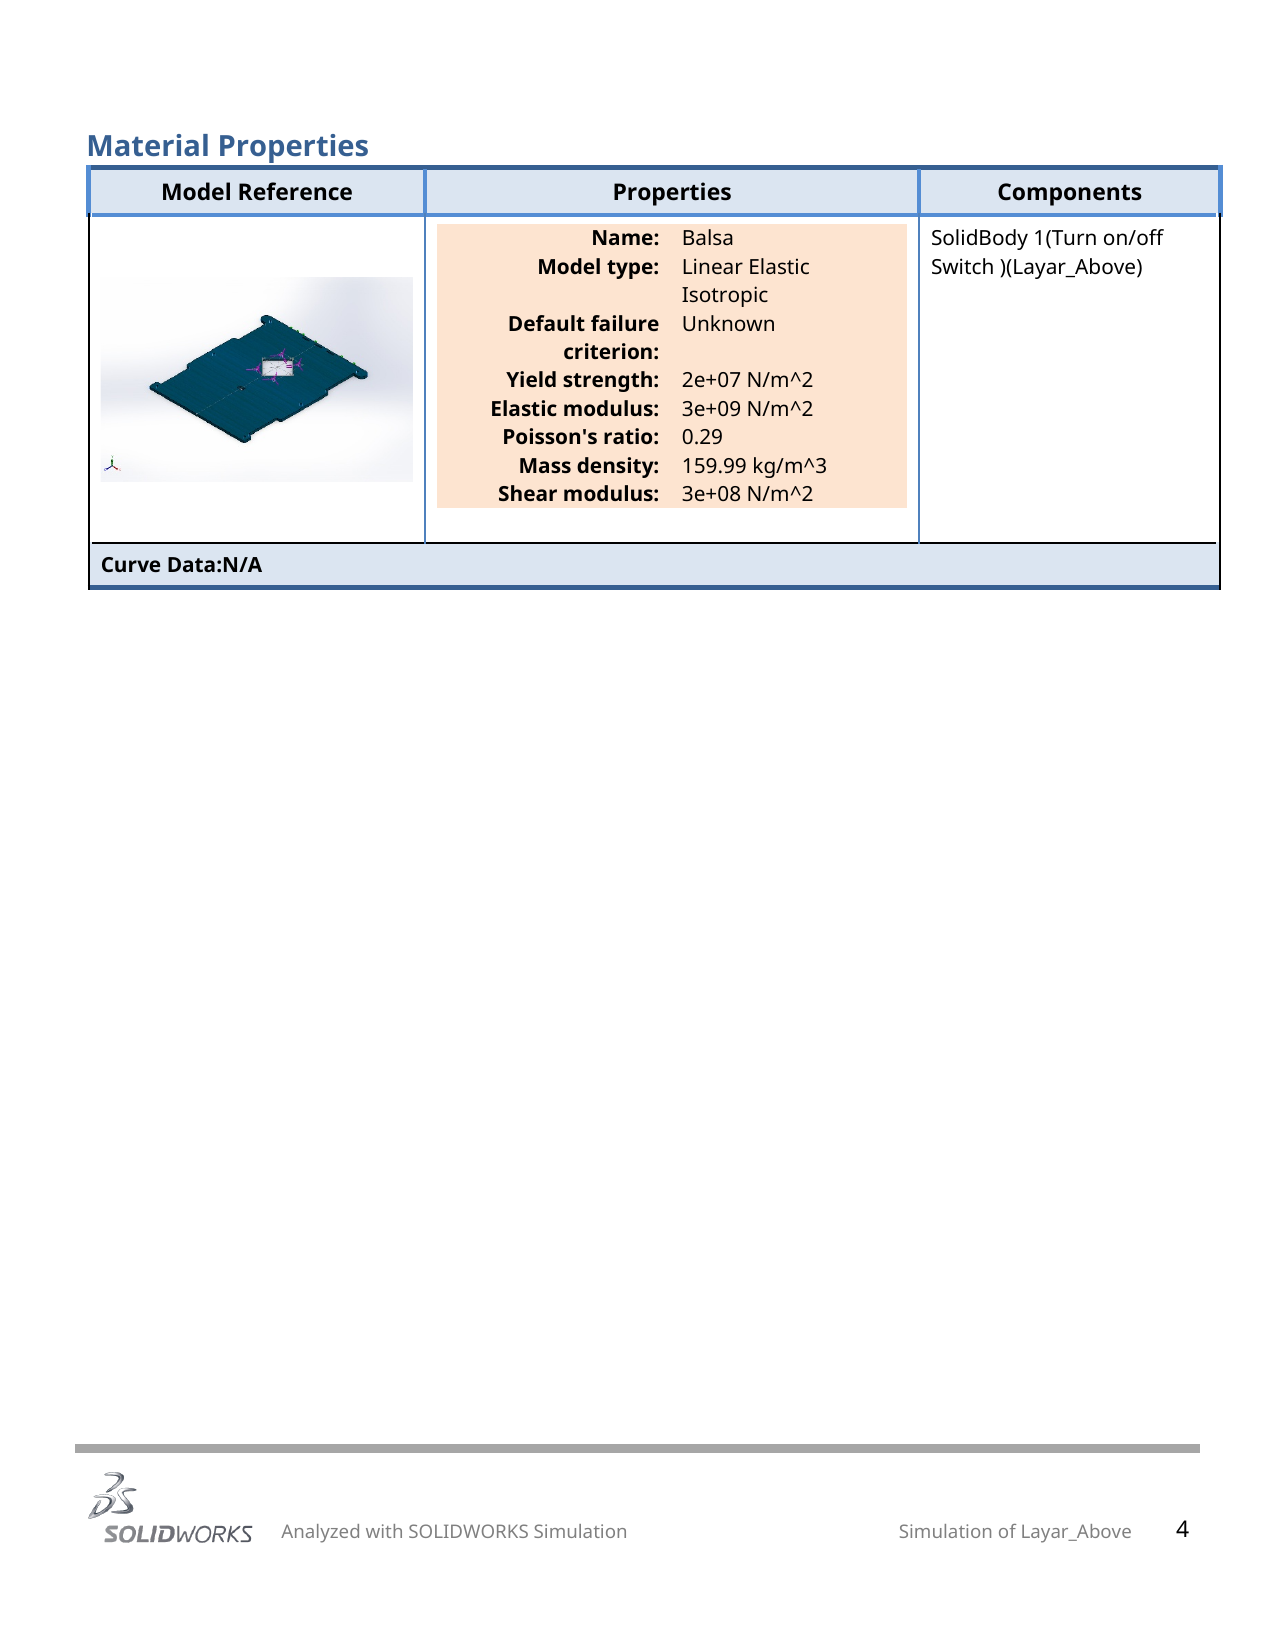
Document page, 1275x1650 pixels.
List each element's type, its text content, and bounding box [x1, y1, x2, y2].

picture [100, 277, 413, 482]
picture [86, 1453, 254, 1544]
table_header Material Properties [75, 75, 1235, 621]
